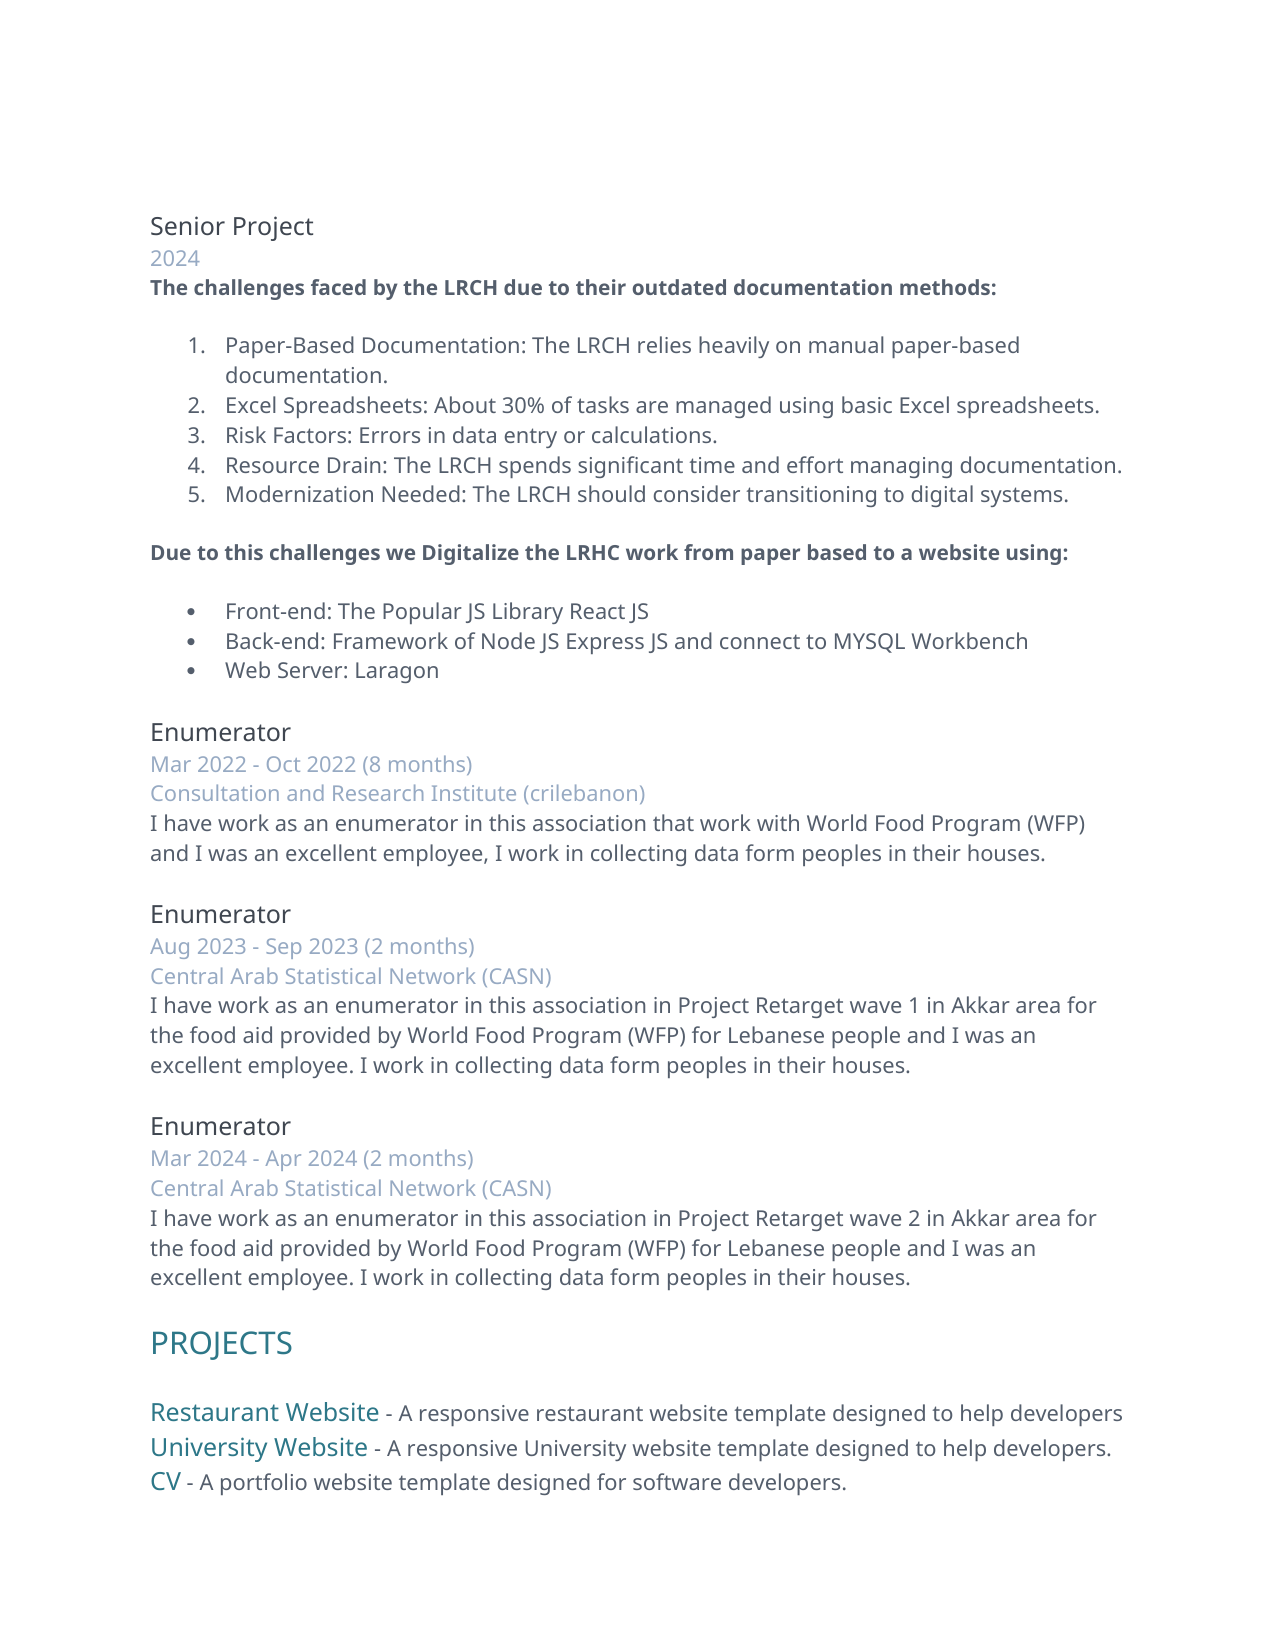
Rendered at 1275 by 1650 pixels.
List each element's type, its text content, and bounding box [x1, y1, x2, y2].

text Aug 2023 - Sep 2023 (2 months) [150, 931, 1125, 961]
subtitle Due to this challenges we Digitalize the LRHC work from paper based to a website using: [150, 538, 1125, 567]
text I have work as an enumerator in this association in Project Retarget wave 1 in Akkar area for the food aid provided by World Food Program (WFP) for Lebanese people and I was an excellent employee. I work in collecting data form peoples in their houses. [150, 991, 1125, 1080]
subtitle Enumerator [150, 714, 1125, 748]
subtitle Projects [150, 1321, 1125, 1364]
text Restaurant Website - A responsive restaurant website template designed to help developers [150, 1395, 1125, 1429]
list Modernization Needed: The LRCH should consider transitioning to digital systems. [187, 479, 1125, 509]
text University Website - A responsive University website template designed to help developers. [150, 1429, 1125, 1463]
subtitle Enumerator [150, 1109, 1125, 1143]
list Resource Drain: The LRCH spends significant time and effort managing documentation. [187, 449, 1125, 479]
text I have work as an enumerator in this association in Project Retarget wave 2 in Akkar area for the food aid provided by World Food Program (WFP) for Lebanese people and I was an excellent employee. I work in collecting data form peoples in their houses. [150, 1203, 1125, 1292]
list Front-end: The Popular JS Library React JS [187, 596, 1125, 626]
text Mar 2024 - Apr 2024 (2 months) [150, 1143, 1125, 1173]
text I have work as an enumerator in this association that work with World Food Program (WFP) and I was an excellent employee, I work in collecting data form peoples in their houses. [150, 808, 1125, 868]
text CV - A portfolio website template designed for software developers. [150, 1463, 1125, 1497]
text Consultation and Research Institute (crilebanon) [150, 778, 1125, 808]
list Paper-Based Documentation: The LRCH relies heavily on manual paper-based documentation. [187, 330, 1125, 390]
text 2024 [150, 243, 1125, 273]
text Central Arab Statistical Network (CASN) [150, 961, 1125, 991]
list Web Server: Laragon [187, 656, 1125, 685]
subtitle The challenges faced by the LRCH due to their outdated documentation methods: [150, 273, 1125, 301]
text Central Arab Statistical Network (CASN) [150, 1173, 1125, 1203]
list Back-end: Framework of Node JS Express JS and connect to MYSQL Workbench [187, 626, 1125, 656]
text Mar 2022 - Oct 2022 (8 months) [150, 748, 1125, 778]
subtitle Enumerator [150, 897, 1125, 931]
subtitle Senior Project [150, 209, 1125, 243]
list Excel Spreadsheets: About 30% of tasks are managed using basic Excel spreadsheets. [187, 390, 1125, 420]
list Risk Factors: Errors in data entry or calculations. [187, 420, 1125, 449]
